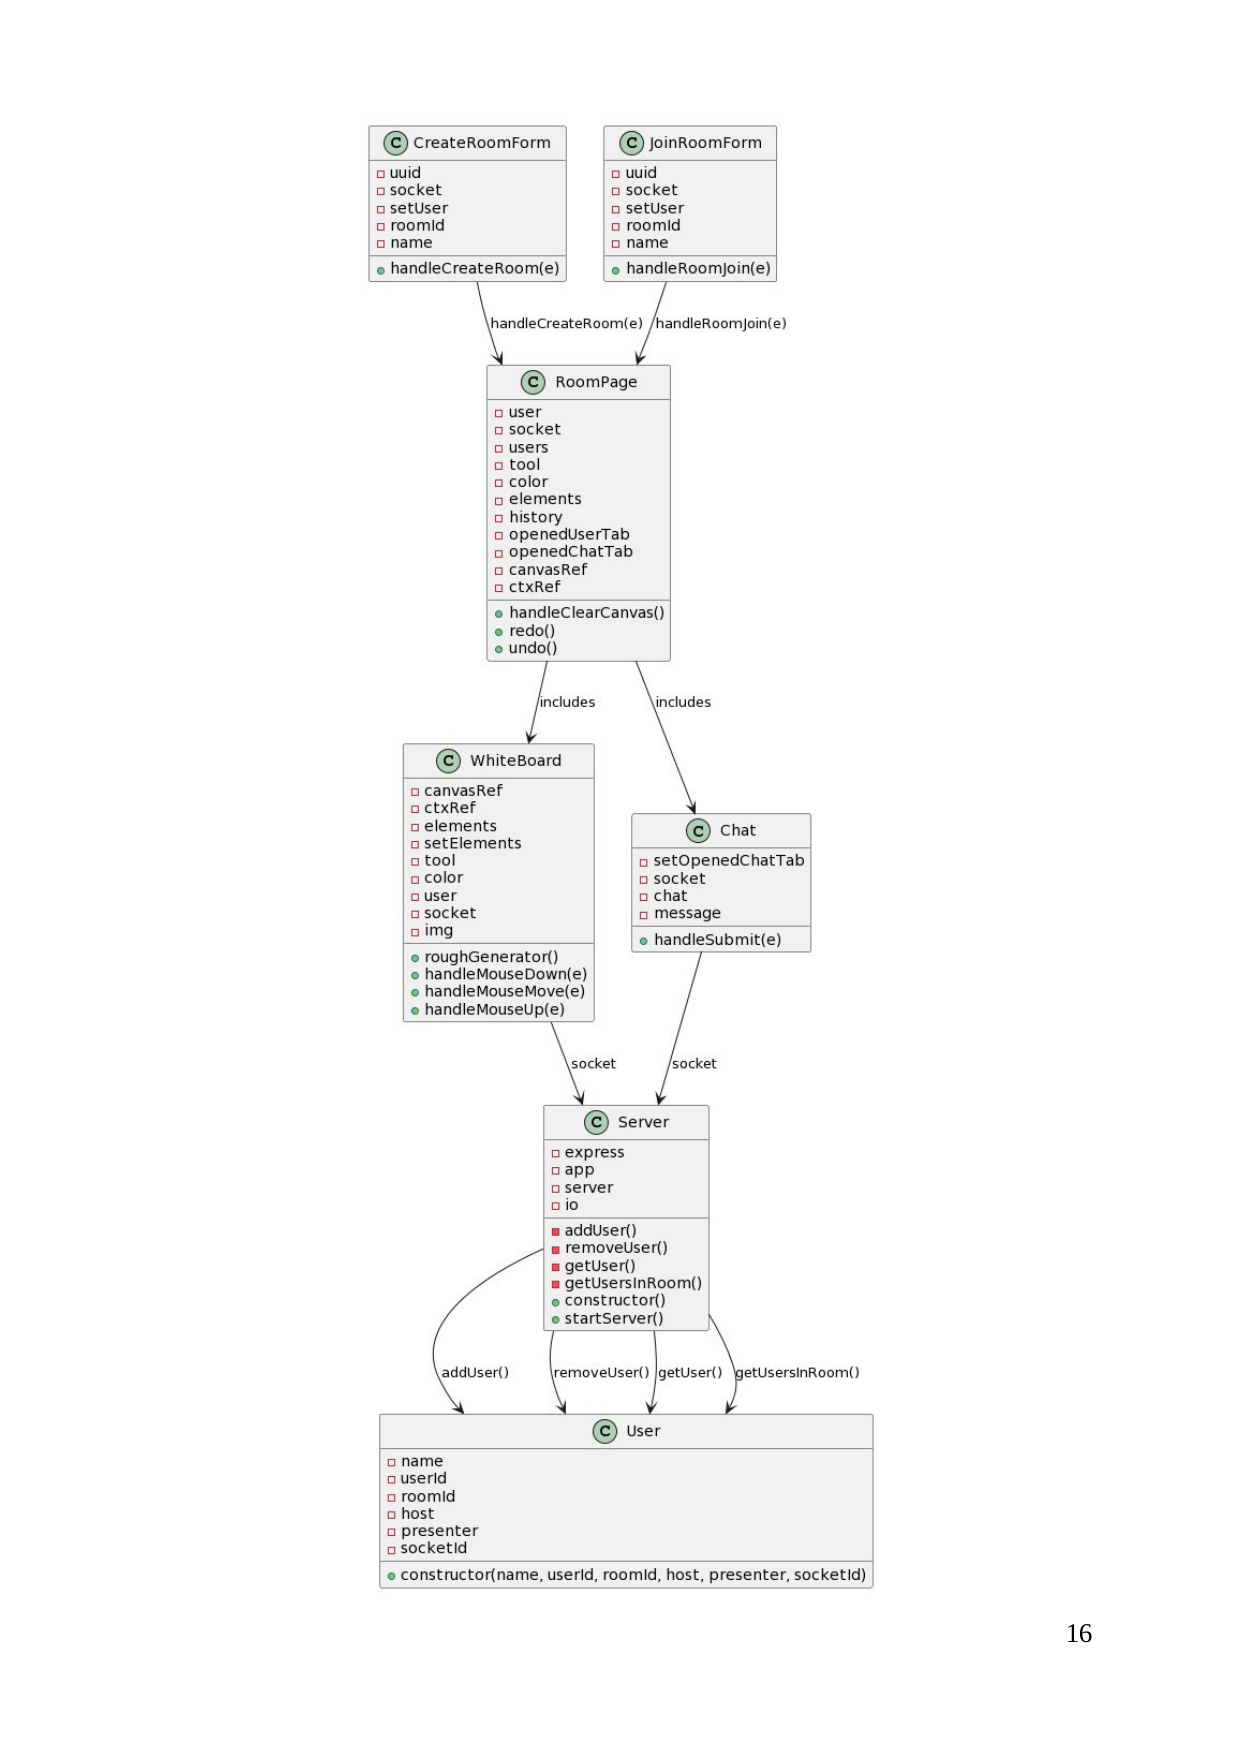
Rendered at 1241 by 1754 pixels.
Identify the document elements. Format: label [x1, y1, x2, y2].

picture [361, 118, 879, 1594]
